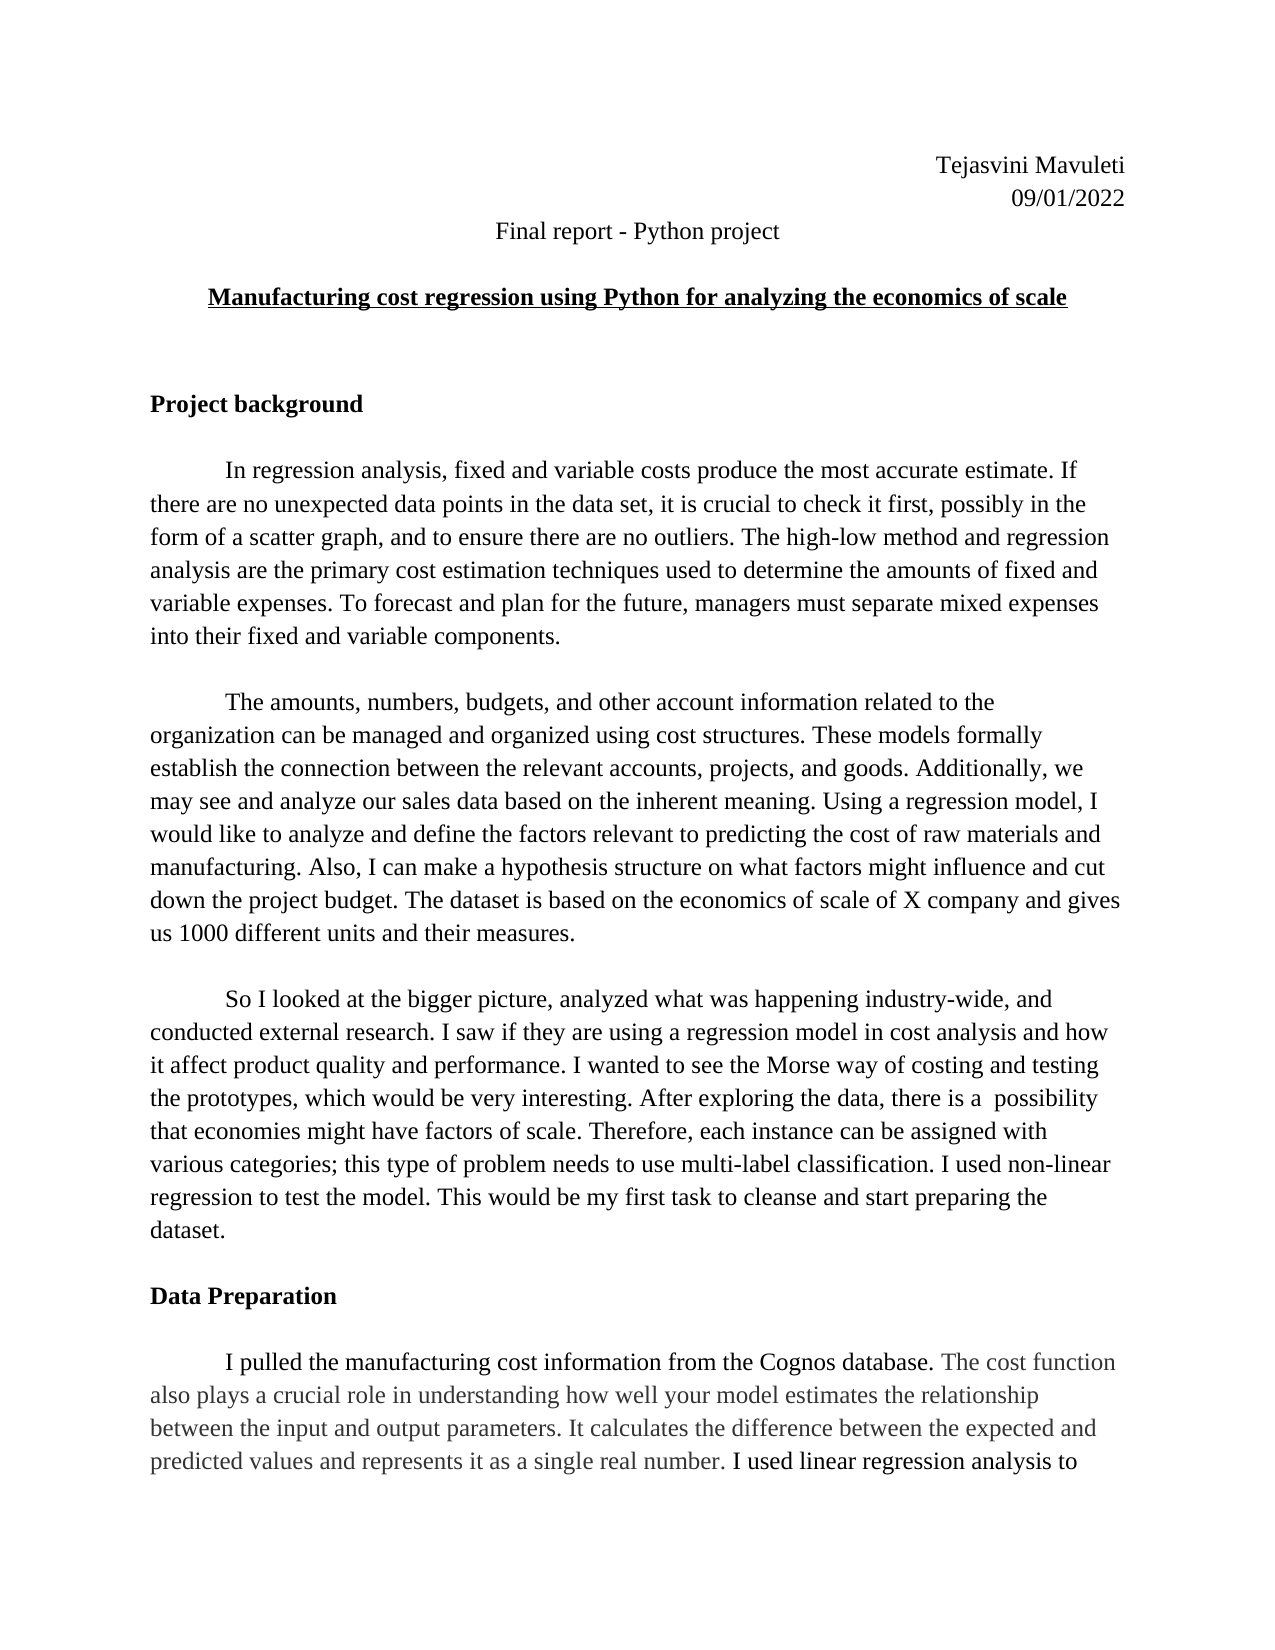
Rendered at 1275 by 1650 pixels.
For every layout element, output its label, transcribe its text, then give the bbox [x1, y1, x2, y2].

text Data Preparation [150, 1281, 1125, 1310]
text Tejasvini Mavuleti [150, 150, 1125, 179]
text The amounts, numbers, budgets, and other account information related to the organization can be managed and organized using cost structures. These models formally establish the connection between the relevant accounts, projects, and goods. Additionally, we may see and analyze our sales data based on the inherent meaning. Using a regression model, I would like to analyze and define the factors relevant to predicting the cost of raw materials and manufacturing. Also, I can make a hypothesis structure on what factors might influence and cut down the project budget. The dataset is based on the economics of scale of X company and gives us 1000 different units and their measures. [150, 687, 1125, 947]
text Manufacturing cost regression using Python for analyzing the economics of scale [150, 282, 1125, 311]
text Project background [150, 389, 1125, 418]
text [150, 1347, 1125, 1475]
text So I looked at the bigger picture, analyzed what was happening industry-wide, and conducted external research. I saw if they are using a regression model in cost analysis and how it affect product quality and performance. I wanted to see the Morse way of costing and testing the prototypes, which would be very interesting. After exploring the data, there is a possibility that economies might have factors of scale. Therefore, each instance can be assigned with various categories; this type of problem needs to use multi-label classification. I used non-linear regression to test the model. This would be my first task to cleanse and start preparing the dataset. [150, 984, 1125, 1244]
text In regression analysis, fixed and variable costs produce the most accurate estimate. If there are no unexpected data points in the data set, it is crucial to check it first, possibly in the form of a scatter graph, and to ensure there are no outliers. The high-low method and regression analysis are the primary cost estimation techniques used to determine the amounts of fixed and variable expenses. To forecast and plan for the future, managers must separate mixed expenses into their fixed and variable components. [150, 456, 1125, 649]
text Final report - Python project [150, 216, 1125, 245]
text 09/01/2022 [150, 183, 1125, 212]
